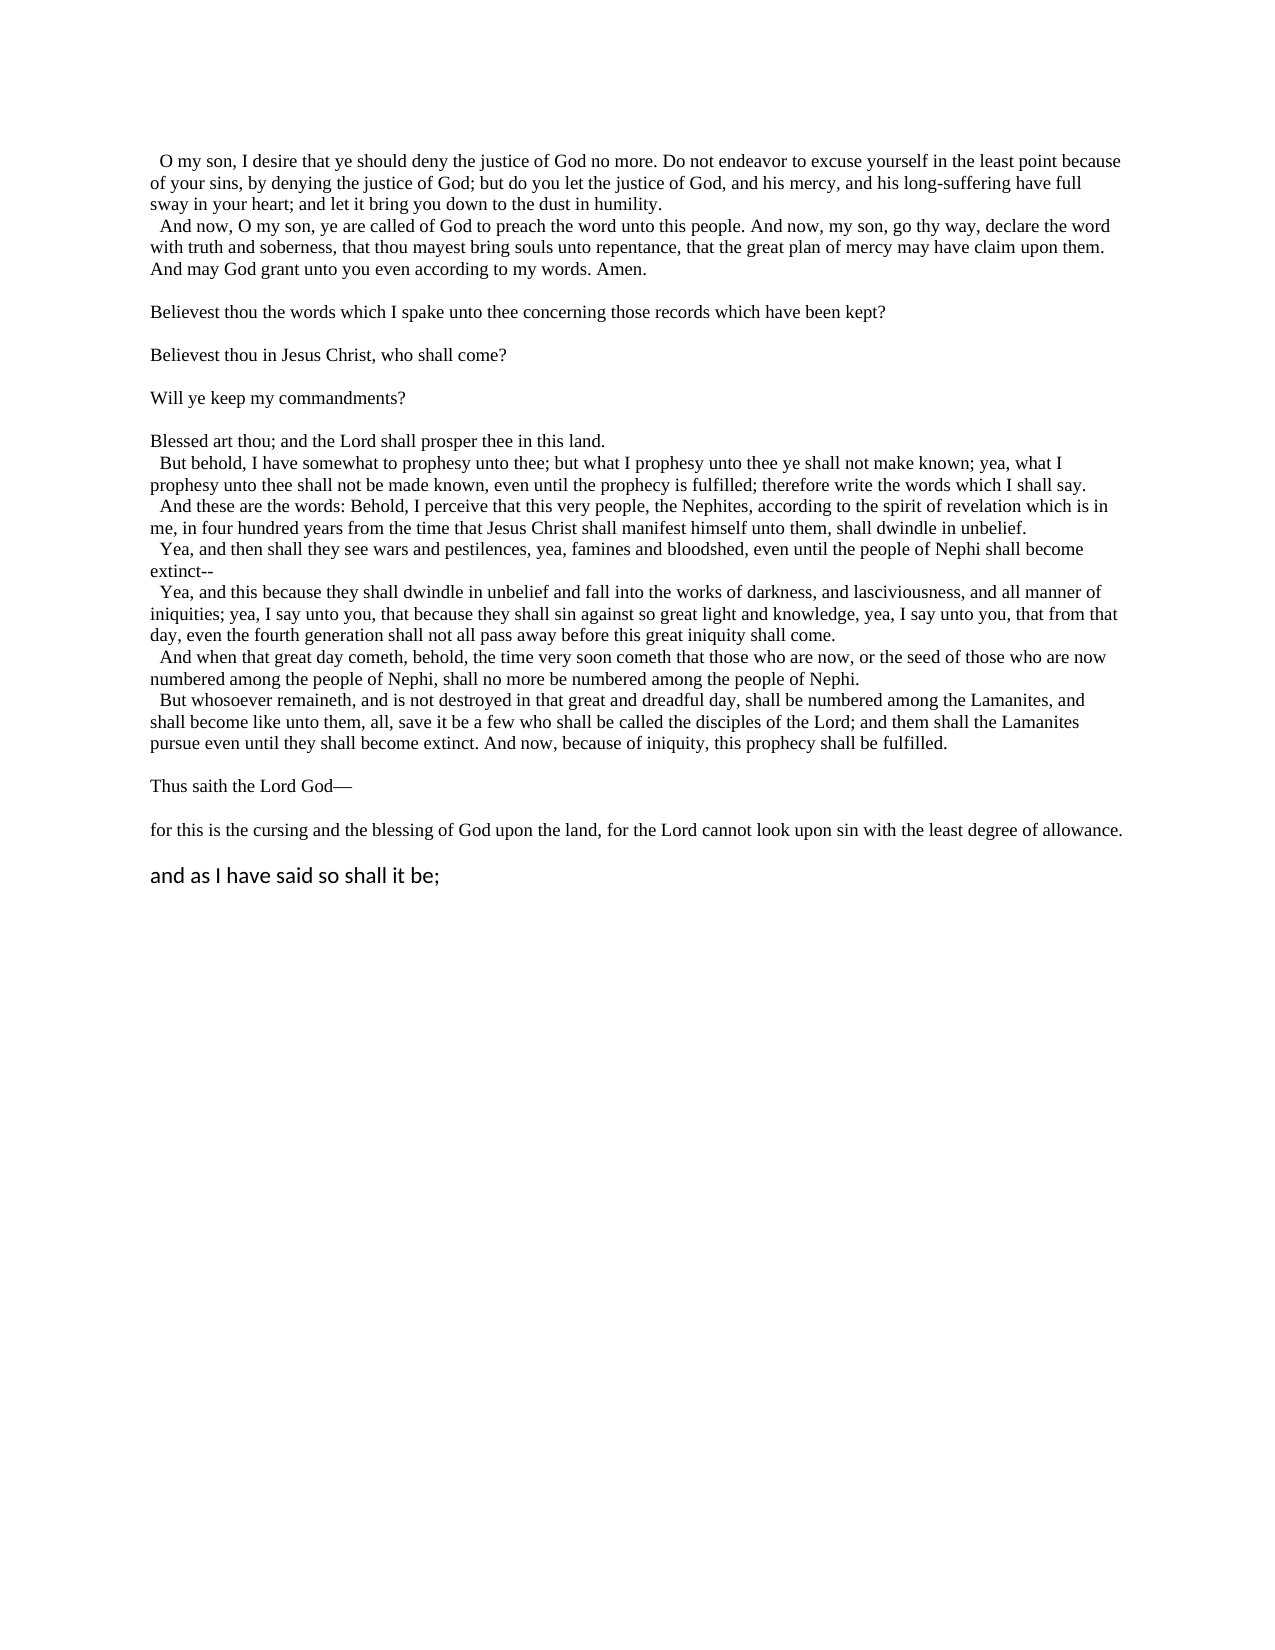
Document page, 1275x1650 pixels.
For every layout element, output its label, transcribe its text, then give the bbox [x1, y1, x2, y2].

text And when that great day cometh, behold, the time very soon cometh that those who are now, or the seed of those who are now numbered among the people of Nephi, shall no more be numbered among the people of Nephi. [150, 646, 1125, 689]
text Yea, and this because they shall dwindle in unbelief and fall into the works of darkness, and lasciviousness, and all manner of iniquities; yea, I say unto you, that because they shall sin against so great light and knowledge, yea, I say unto you, that from that day, even the fourth generation shall not all pass away before this great iniquity shall come. [150, 581, 1125, 646]
text But behold, I have somewhat to prophesy unto thee; but what I prophesy unto thee ye shall not make known; yea, what I prophesy unto thee shall not be made known, even until the prophecy is fulfilled; therefore write the words which I shall say. [150, 452, 1125, 495]
text And now, O my son, ye are called of God to preach the word unto this people. And now, my son, go thy way, declare the word with truth and soberness, that thou mayest bring souls unto repentance, that the great plan of mercy may have claim upon them. And may God grant unto you even according to my words. Amen. [150, 215, 1125, 279]
text Blessed art thou; and the Lord shall prosper thee in this land. [150, 430, 1125, 452]
text But whosoever remaineth, and is not destroyed in that great and dreadful day, shall be numbered among the Lamanites, and shall become like unto them, all, save it be a few who shall be called the disciples of the Lord; and them shall the Lamanites pursue even until they shall become extinct. And now, because of iniquity, this prophecy shall be fulfilled. [150, 689, 1125, 754]
text Will ye keep my commandments? [150, 387, 1125, 409]
text O my son, I desire that ye should deny the justice of God no more. Do not endeavor to excuse yourself in the least point because of your sins, by denying the justice of God; but do you let the justice of God, and his mercy, and his long-suffering have full sway in your heart; and let it bring you down to the dust in humility. [150, 150, 1125, 215]
text Thus saith the Lord God— [150, 775, 1125, 797]
text And these are the words: Behold, I perceive that this very people, the Nephites, according to the spirit of revelation which is in me, in four hundred years from the time that Jesus Christ shall manifest himself unto them, shall dwindle in unbelief. [150, 495, 1125, 538]
text for this is the cursing and the blessing of God upon the land, for the Lord cannot look upon sin with the least degree of allowance. [150, 818, 1125, 840]
text Believest thou the words which I spake unto thee concerning those records which have been kept? [150, 301, 1125, 322]
text Yea, and then shall they see wars and pestilences, yea, famines and bloodshed, even until the people of Nephi shall become extinct-- [150, 538, 1125, 581]
text Believest thou in Jesus Christ, who shall come? [150, 344, 1125, 366]
text and as I have said so shall it be; [150, 862, 1125, 889]
